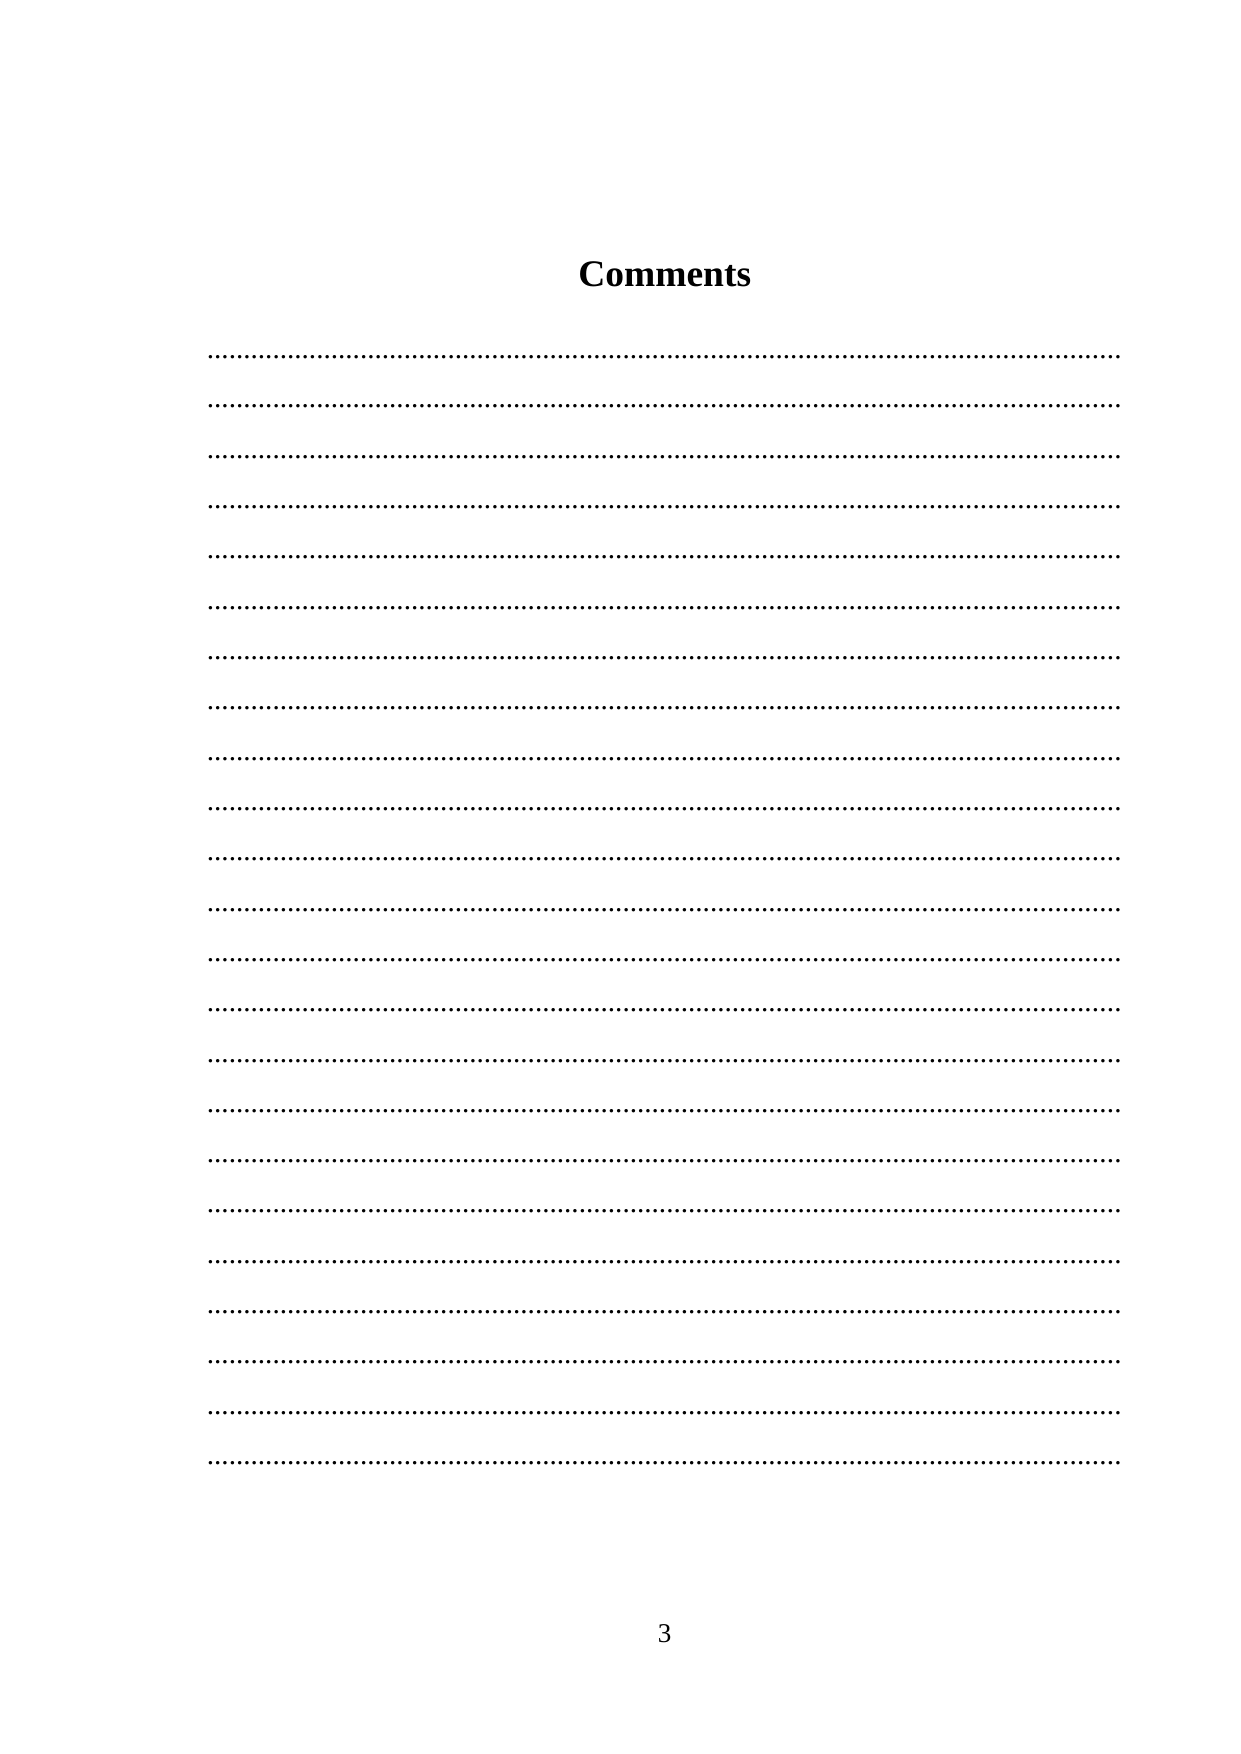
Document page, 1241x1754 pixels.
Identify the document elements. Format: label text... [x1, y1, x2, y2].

text Comments [207, 251, 1122, 294]
